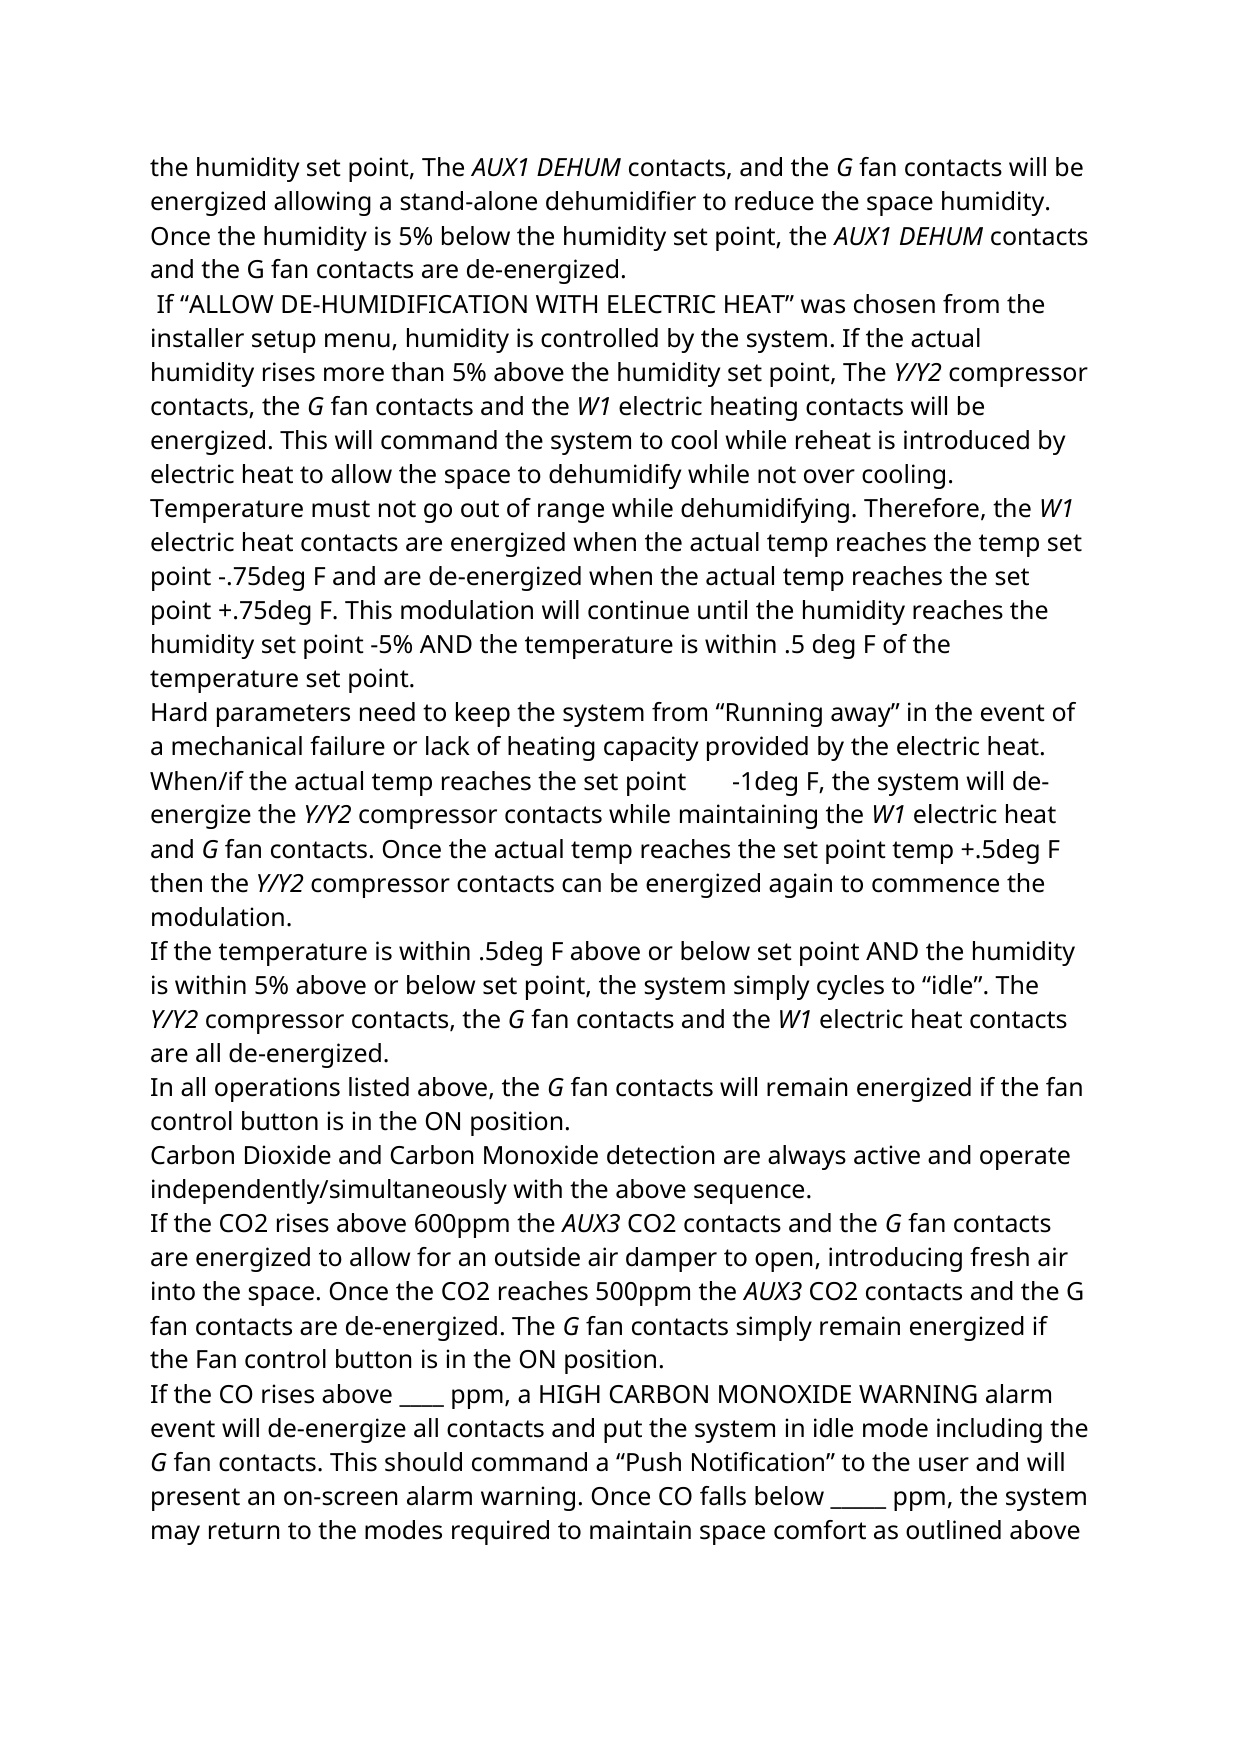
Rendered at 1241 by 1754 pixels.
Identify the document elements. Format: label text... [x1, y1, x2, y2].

text If “ALLOW DE-HUMIDIFICATION WITH ELECTRIC HEAT” was chosen from the installer setup menu, humidity is controlled by the system. If the actual humidity rises more than 5% above the humidity set point, The Y/Y2 compressor contacts, the G fan contacts and the W1 electric heating contacts will be energized. This will command the system to cool while reheat is introduced by electric heat to allow the space to dehumidify while not over cooling. Temperature must not go out of range while dehumidifying. Therefore, the W1 electric heat contacts are energized when the actual temp reaches the temp set point -.75deg F and are de-energized when the actual temp reaches the set point +.75deg F. This modulation will continue until the humidity reaches the humidity set point -5% AND the temperature is within .5 deg F of the temperature set point. [150, 286, 1090, 695]
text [150, 1376, 1090, 1547]
text Carbon Dioxide and Carbon Monoxide detection are always active and operate independently/simultaneously with the above sequence. [150, 1138, 1090, 1206]
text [150, 150, 1090, 286]
text If the temperature is within .5deg F above or below set point AND the humidity is within 5% above or below set point, the system simply cycles to “idle”. The Y/Y2 compressor contacts, the G fan contacts and the W1 electric heat contacts are all de-energized. [150, 933, 1090, 1070]
text Hard parameters need to keep the system from “Running away” in the event of a mechanical failure or lack of heating capacity provided by the electric heat. When/if the actual temp reaches the set point -1deg F, the system will de-energize the Y/Y2 compressor contacts while maintaining the W1 electric heat and G fan contacts. Once the actual temp reaches the set point temp +.5deg F then the Y/Y2 compressor contacts can be energized again to commence the modulation. [150, 695, 1090, 933]
text In all operations listed above, the G fan contacts will remain energized if the fan control button is in the ON position. [150, 1070, 1090, 1138]
text If the CO2 rises above 600ppm the AUX3 CO2 contacts and the G fan contacts are energized to allow for an outside air damper to open, introducing fresh air into the space. Once the CO2 reaches 500ppm the AUX3 CO2 contacts and the G fan contacts are de-energized. The G fan contacts simply remain energized if the Fan control button is in the ON position. [150, 1206, 1090, 1376]
